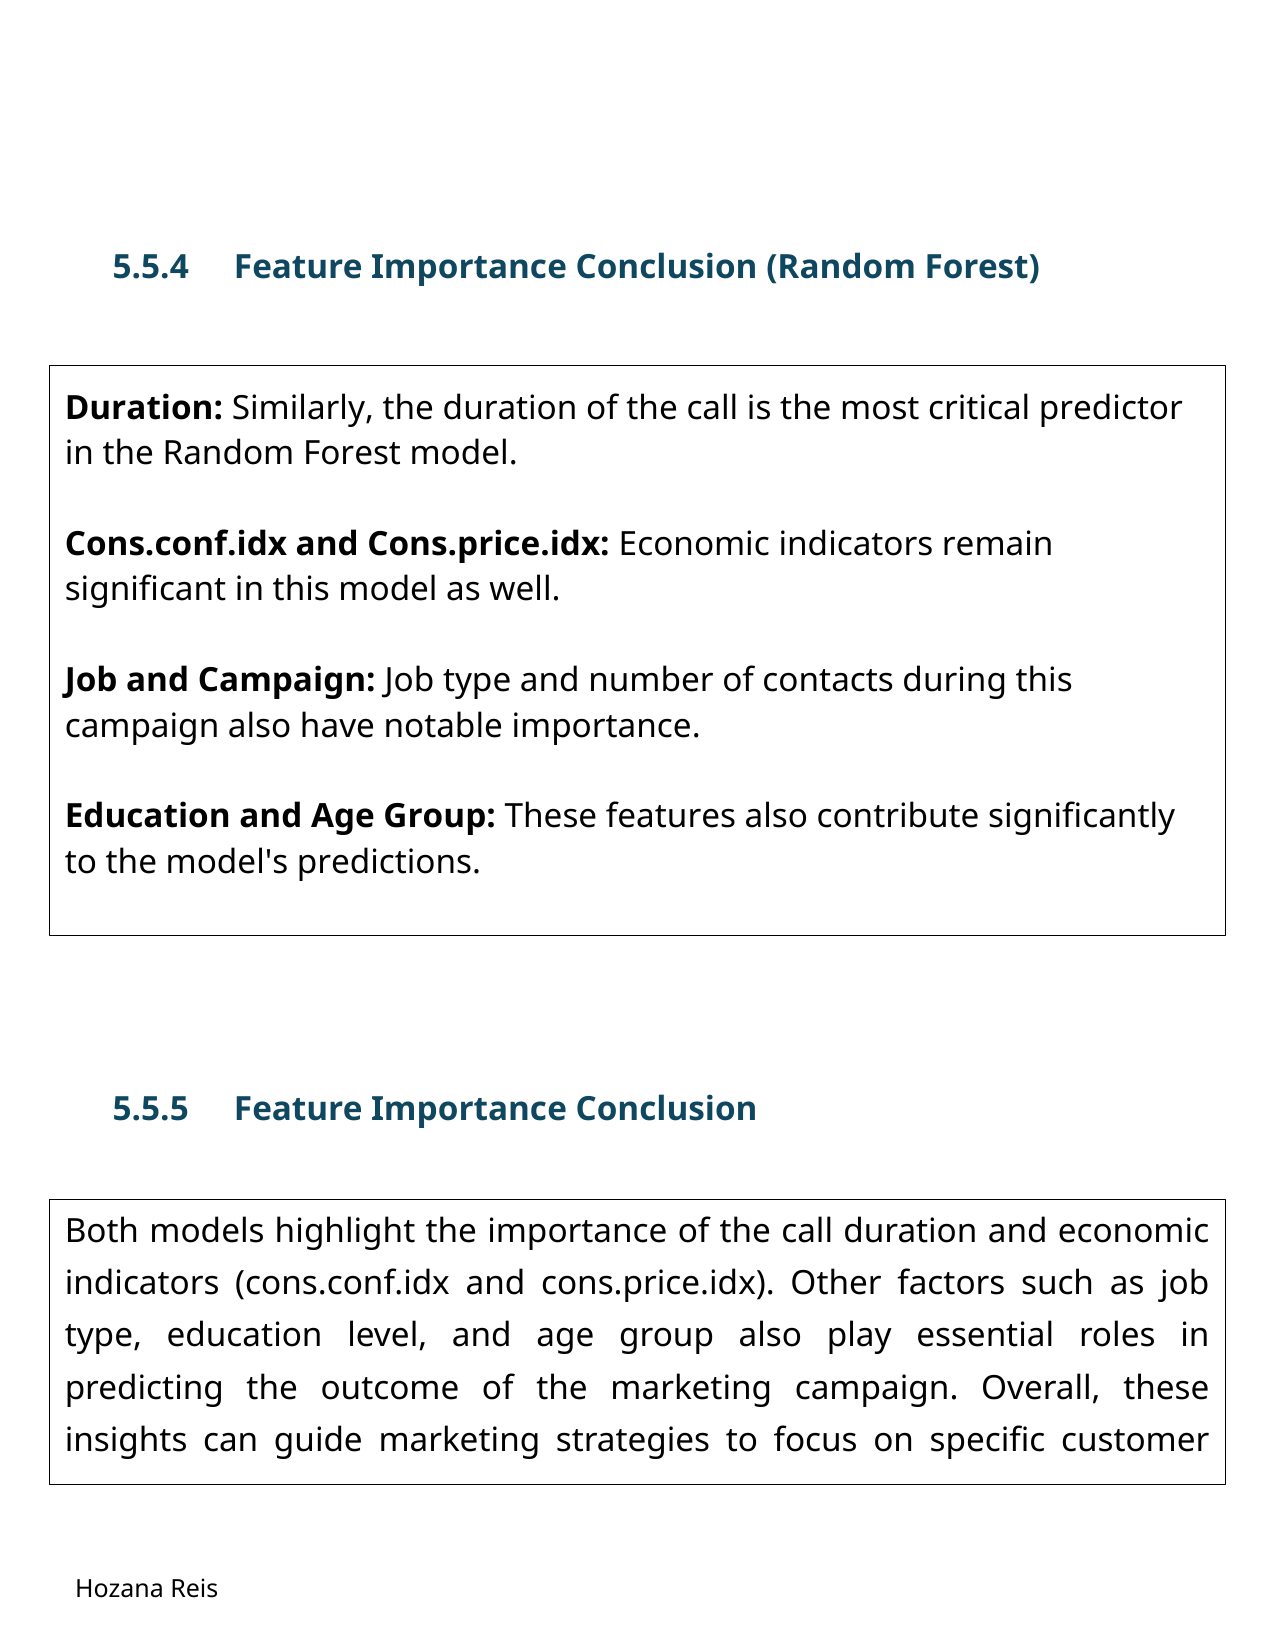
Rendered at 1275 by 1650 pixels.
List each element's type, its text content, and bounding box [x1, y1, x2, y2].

subtitle Feature Importance Conclusion [112, 1085, 1200, 1130]
subtitle Feature Importance Conclusion (Random Forest) [112, 242, 1200, 288]
